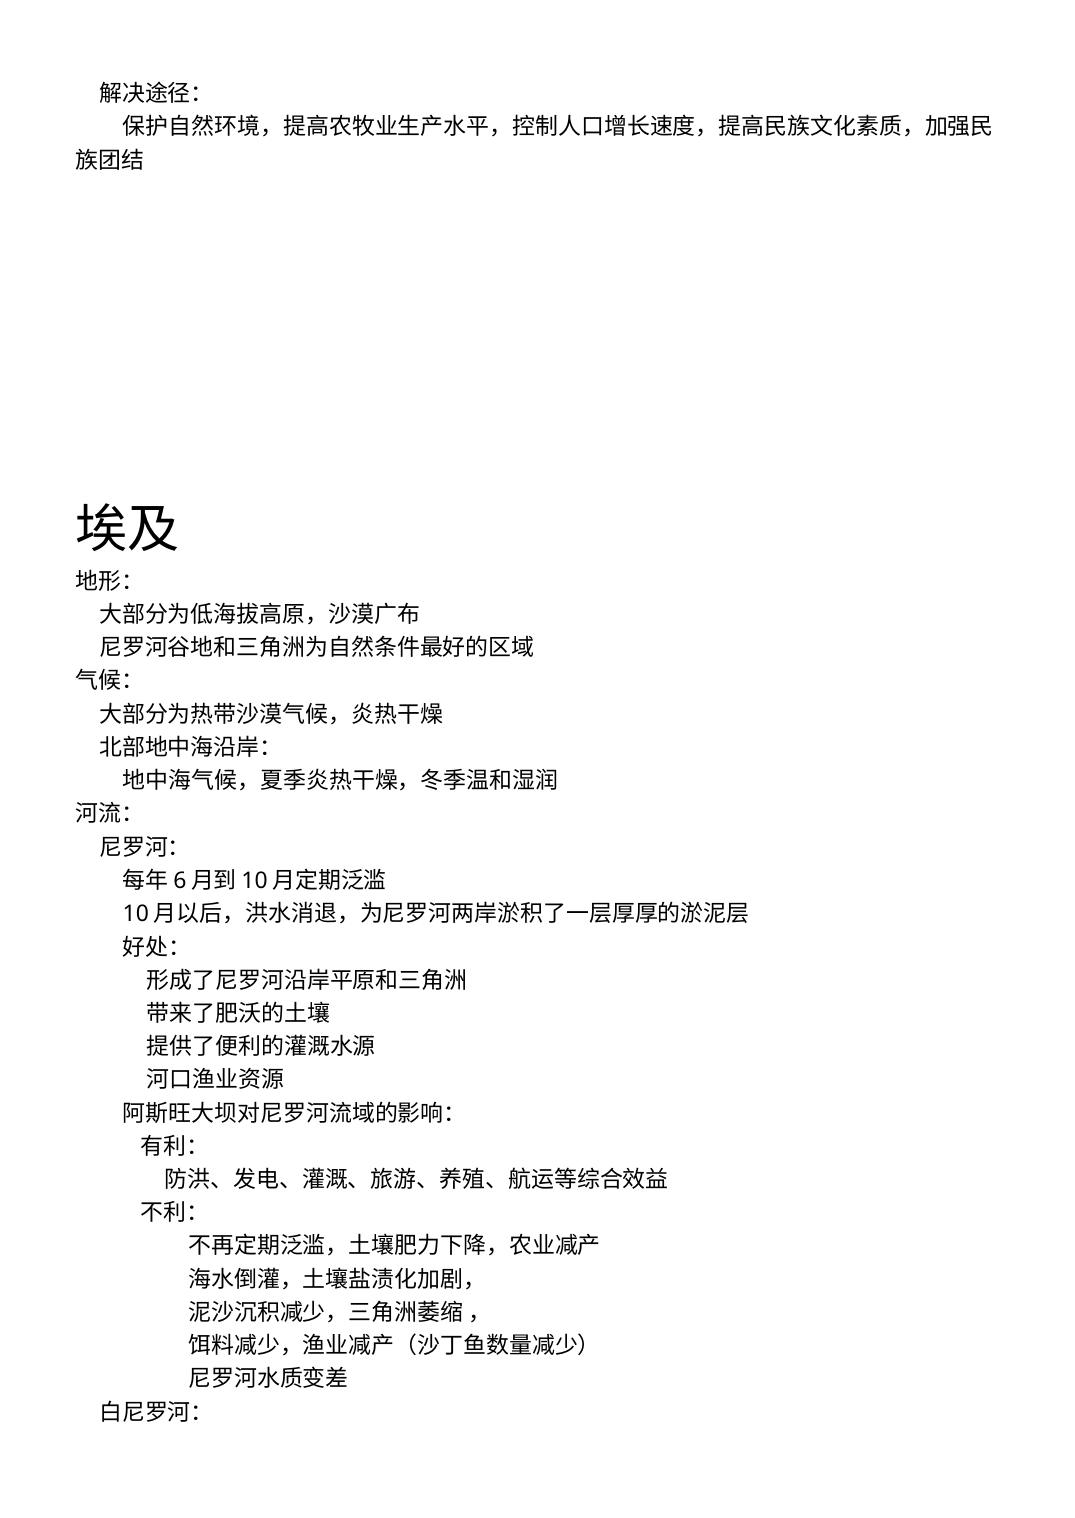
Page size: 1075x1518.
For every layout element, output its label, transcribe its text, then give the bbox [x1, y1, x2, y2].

text 形成了尼罗河沿岸平原和三角洲 [75, 962, 1000, 995]
text 防洪、发电、灌溉、旅游、养殖、航运等综合效益 [75, 1161, 1000, 1194]
text 保护自然环境，提高农牧业生产水平，控制人口增长速度，提高民族文化素质，加强民族团结 [75, 108, 1000, 175]
text 好处： [75, 928, 1000, 962]
text 阿斯旺大坝对尼罗河流域的影响： [75, 1094, 1000, 1128]
text 北部地中海沿岸： [75, 729, 1000, 762]
text 海水倒灌，土壤盐渍化加剧， [75, 1261, 1000, 1294]
text 埃及 [75, 487, 1000, 563]
text 10月以后，洪水消退，为尼罗河两岸淤积了一层厚厚的淤泥层 [75, 895, 1000, 928]
text 饵料减少，渔业减产（沙丁鱼数量减少） [75, 1327, 1000, 1360]
text 尼罗河： [75, 828, 1000, 862]
text 泥沙沉积减少，三角洲萎缩 ， [75, 1294, 1000, 1327]
text 提供了便利的灌溉水源 [75, 1028, 1000, 1061]
text 大部分为热带沙漠气候，炎热干燥 [75, 696, 1000, 729]
text 解决途径： [75, 75, 1000, 108]
text 河流： [75, 795, 1000, 828]
text 地中海气候，夏季炎热干燥，冬季温和湿润 [75, 762, 1000, 795]
text 不再定期泛滥，土壤肥力下降，农业减产 [75, 1227, 1000, 1261]
text 每年6月到10月定期泛滥 [75, 862, 1000, 895]
text 尼罗河水质变差 [75, 1360, 1000, 1393]
text 气候： [75, 662, 1000, 696]
text 不利： [75, 1194, 1000, 1227]
text 带来了肥沃的土壤 [75, 995, 1000, 1028]
text 河口渔业资源 [75, 1061, 1000, 1094]
text 有利： [75, 1128, 1000, 1161]
text 白尼罗河： [75, 1393, 1000, 1427]
text 尼罗河谷地和三角洲为自然条件最好的区域 [75, 629, 1000, 662]
text 地形： [75, 563, 1000, 596]
text 大部分为低海拔高原，沙漠广布 [75, 596, 1000, 629]
